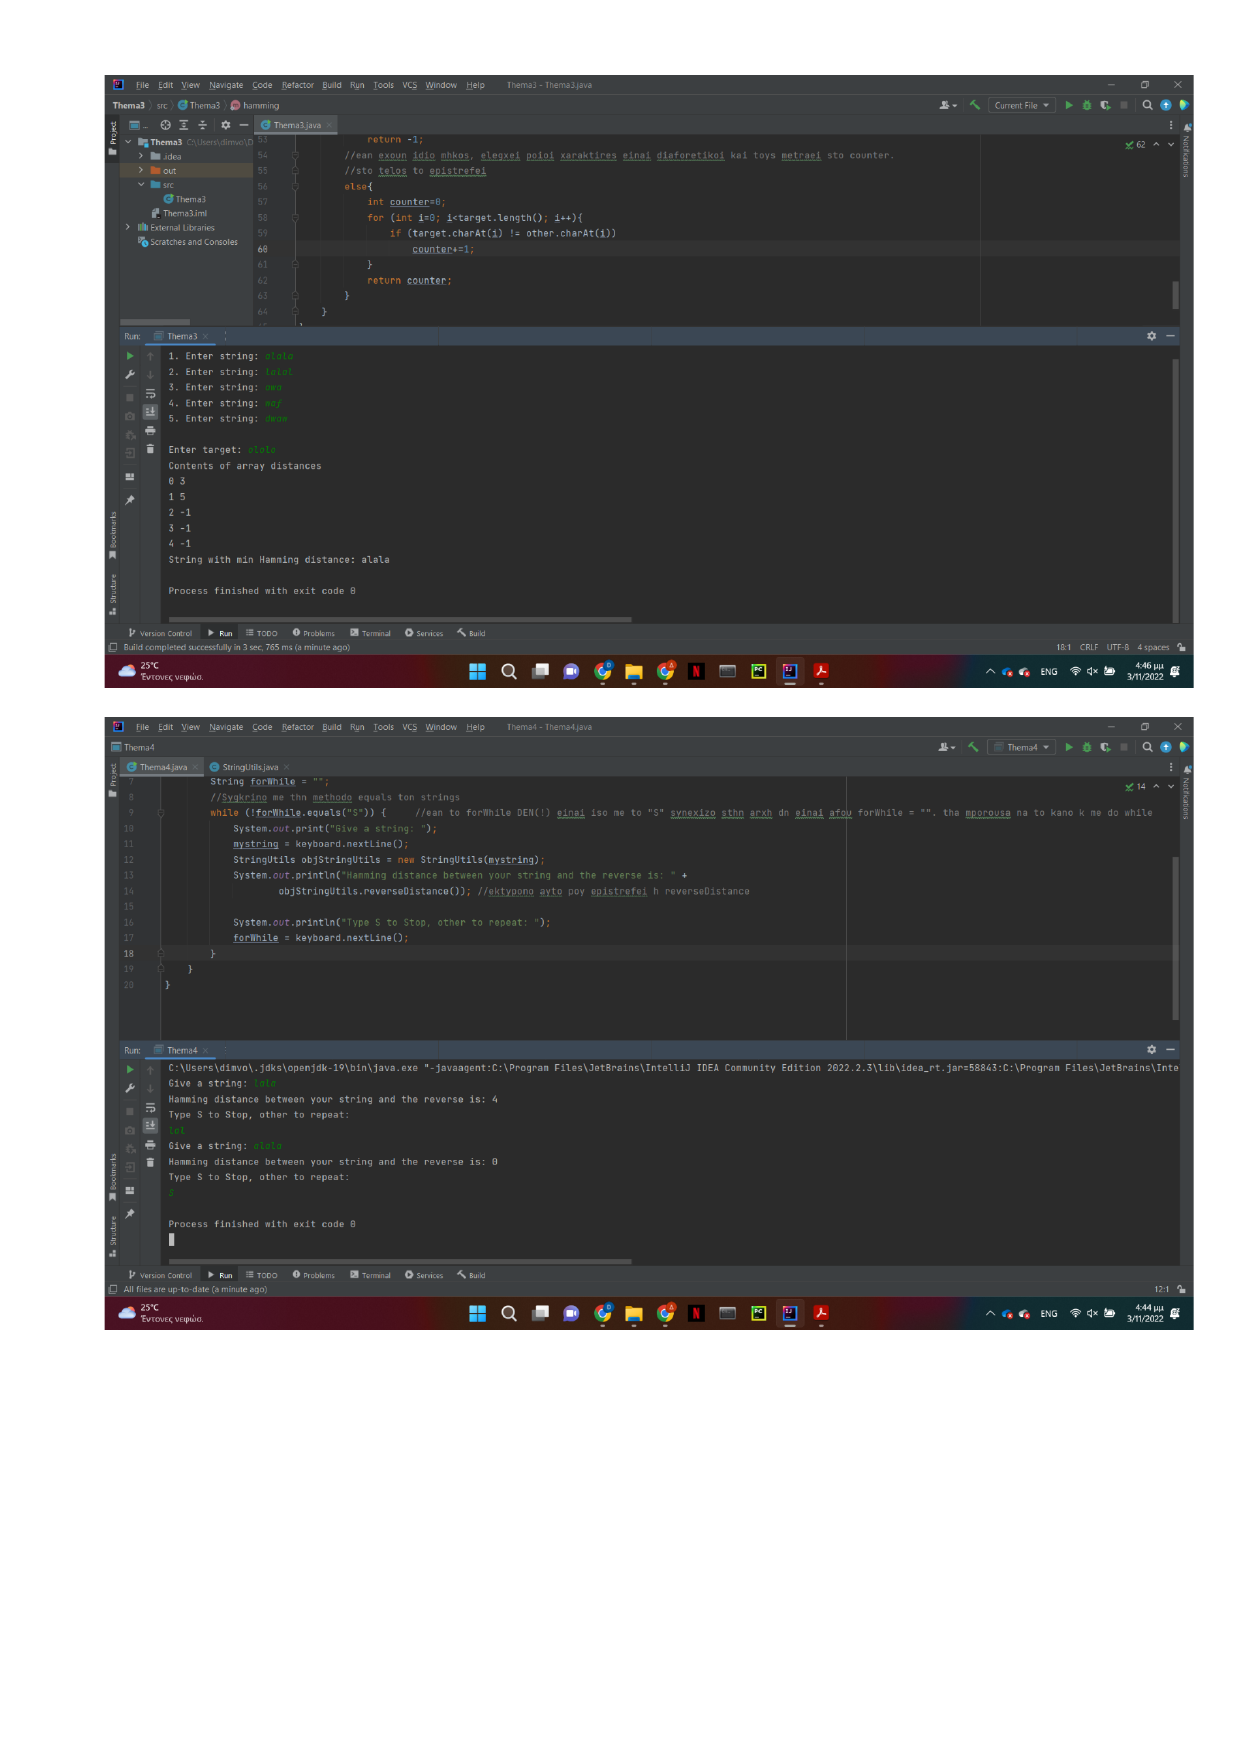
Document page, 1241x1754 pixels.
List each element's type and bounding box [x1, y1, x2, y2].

picture [104, 75, 1194, 688]
picture [104, 717, 1194, 1330]
